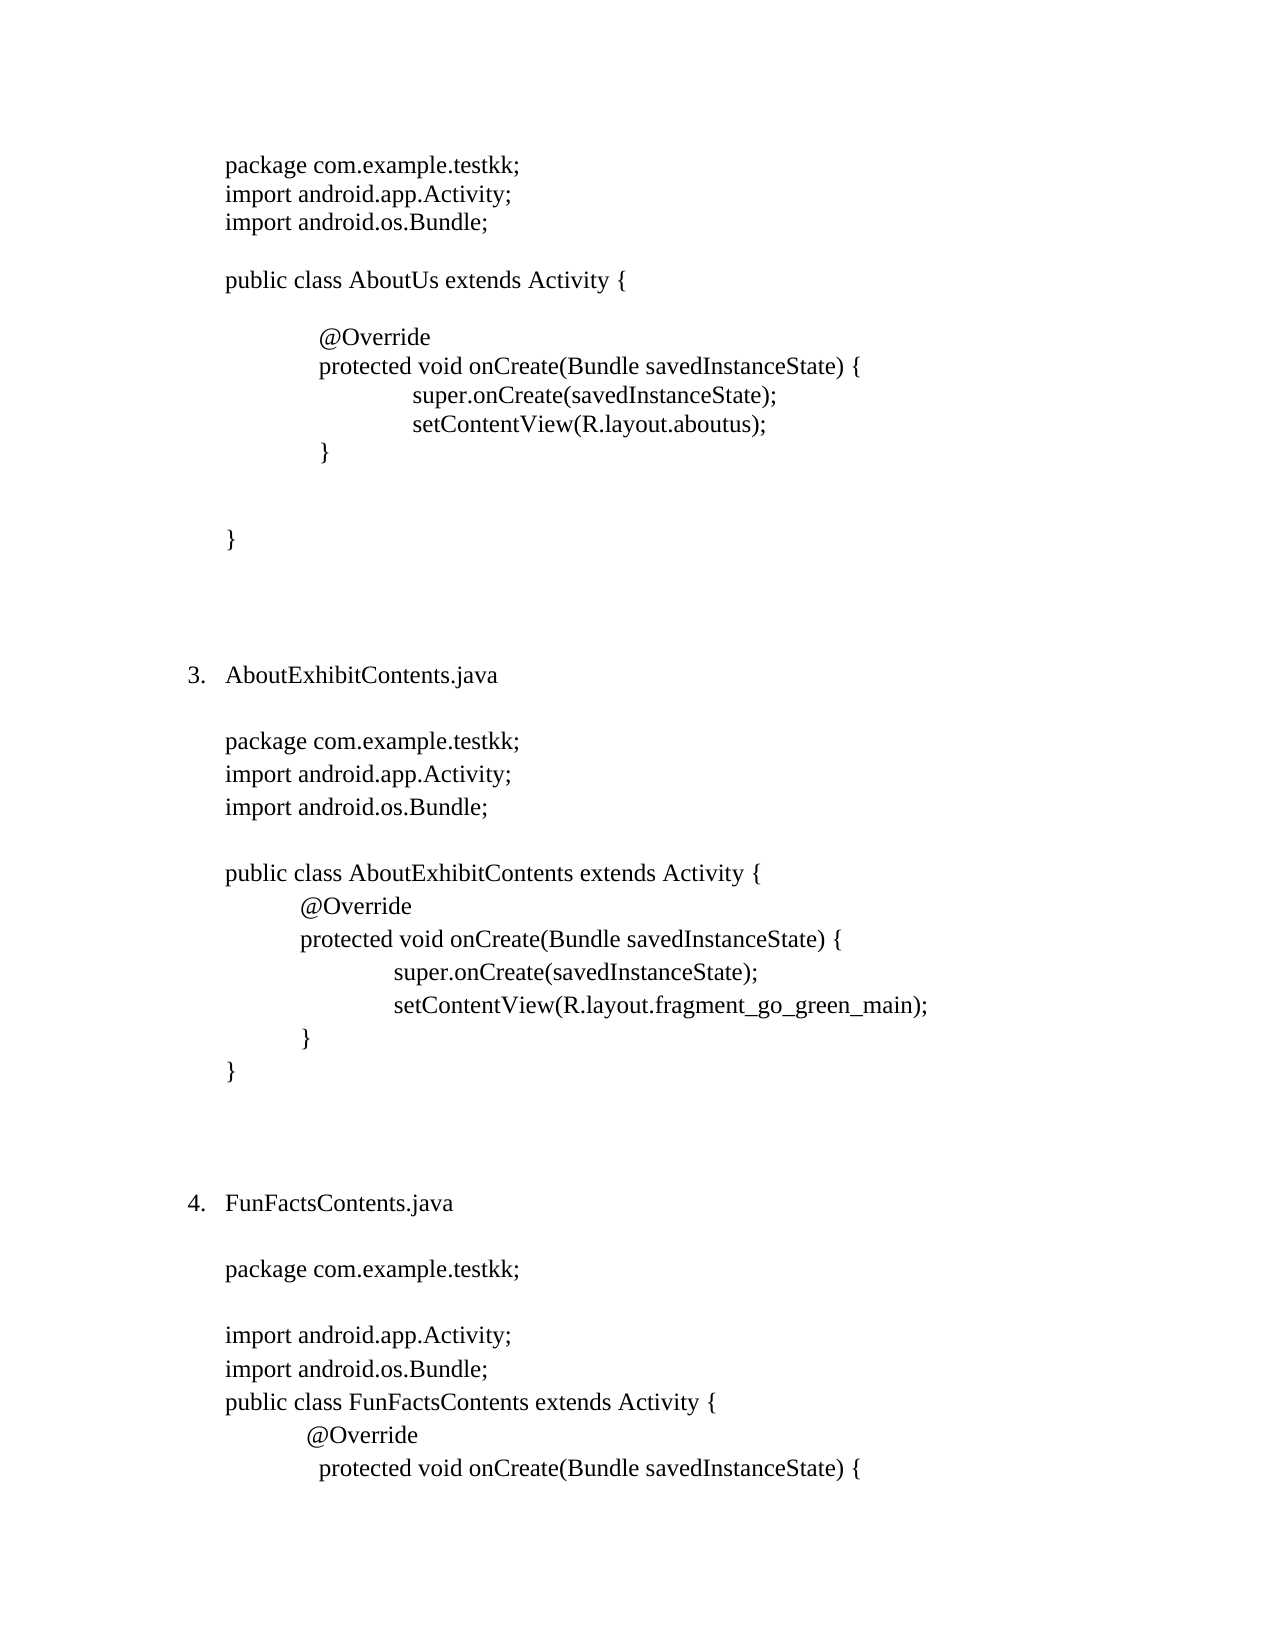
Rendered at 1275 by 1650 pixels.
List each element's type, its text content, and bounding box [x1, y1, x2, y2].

text setContentView(R.layout.aboutus); [225, 409, 1125, 437]
list package com.example.testkk; [225, 726, 1125, 755]
list } [225, 1056, 1125, 1085]
list protected void onCreate(Bundle savedInstanceState) { [225, 924, 1125, 953]
text } [225, 437, 1125, 466]
text super.onCreate(savedInstanceState); [225, 380, 1125, 409]
list protected void onCreate(Bundle savedInstanceState) { [225, 1453, 1125, 1481]
list public class AboutExhibitContents extends Activity { [225, 858, 1125, 887]
list import android.app.Activity; [225, 759, 1125, 788]
list super.onCreate(savedInstanceState); [225, 957, 1125, 986]
list @Override [225, 1420, 1125, 1448]
text protected void onCreate(Bundle savedInstanceState) { [225, 351, 1125, 380]
list import android.app.Activity; [225, 1321, 1125, 1349]
text import android.app.Activity; [225, 179, 1125, 207]
list AboutExhibitContents.java [187, 660, 1125, 689]
list setContentView(R.layout.fragment_go_green_main); [225, 990, 1125, 1019]
text public class AboutUs extends Activity { [225, 265, 1125, 294]
list import android.os.Bundle; [225, 1354, 1125, 1382]
text package com.example.testkk; [225, 150, 1125, 179]
text } [225, 524, 1125, 552]
list public class FunFactsContents extends Activity { [225, 1387, 1125, 1415]
list FunFactsContents.java [187, 1188, 1125, 1217]
list } [225, 1023, 1125, 1052]
text @Override [225, 322, 1125, 351]
list @Override [225, 891, 1125, 920]
text import android.os.Bundle; [225, 207, 1125, 236]
list import android.os.Bundle; [225, 792, 1125, 821]
list package com.example.testkk; [225, 1254, 1125, 1283]
